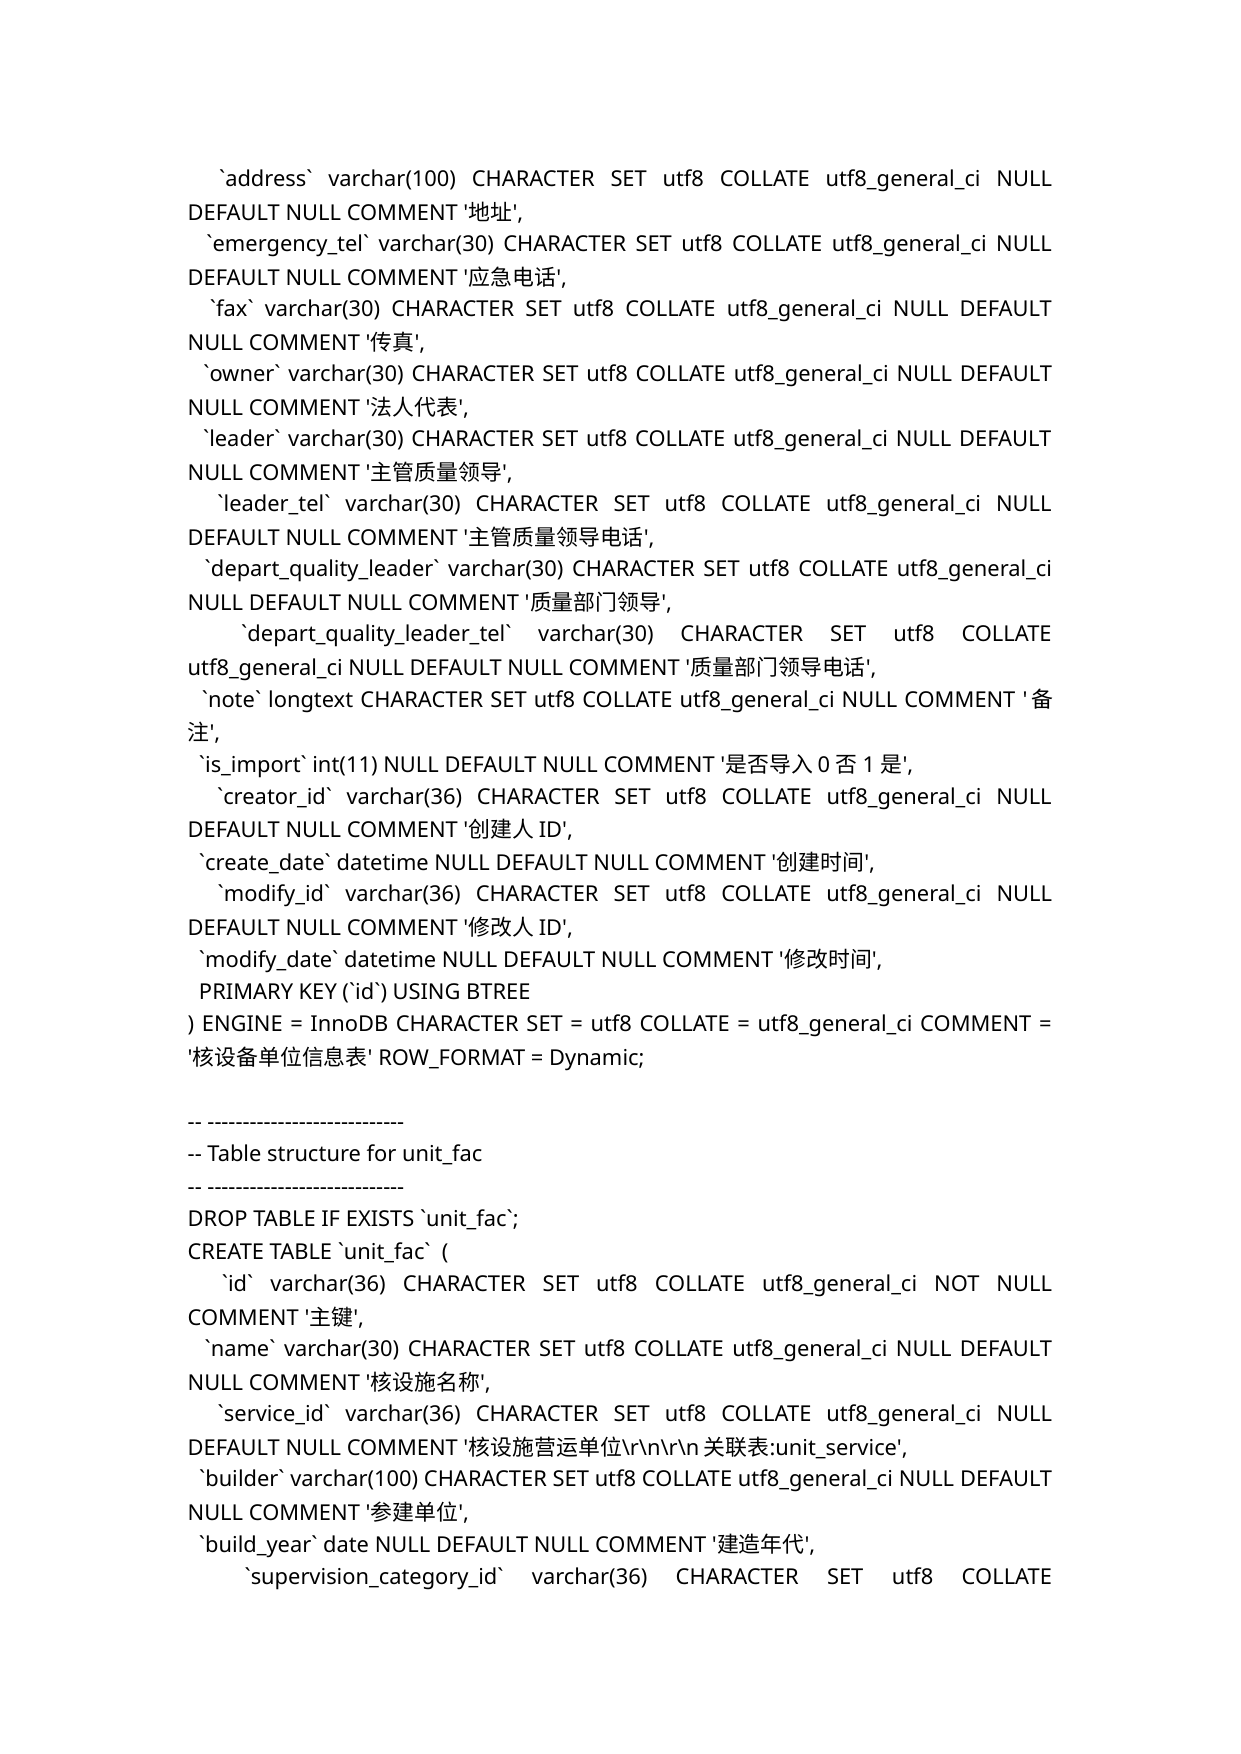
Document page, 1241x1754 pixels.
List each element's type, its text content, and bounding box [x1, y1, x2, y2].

text `is_import` int(11) NULL DEFAULT NULL COMMENT '是否导入0 否 1 是', [187, 747, 1053, 779]
text `modify_id` varchar(36) CHARACTER SET utf8 COLLATE utf8_general_ci NULL DEFAULT NULL COMMENT '修改人ID', [187, 877, 1053, 942]
text -- ---------------------------- [187, 1104, 1053, 1137]
text `depart_quality_leader` varchar(30) CHARACTER SET utf8 COLLATE utf8_general_ci NULL DEFAULT NULL COMMENT '质量部门领导', [187, 552, 1053, 617]
text DROP TABLE IF EXISTS `unit_fac`; [187, 1202, 1053, 1234]
text `build_year` date NULL DEFAULT NULL COMMENT '建造年代', [187, 1527, 1053, 1559]
text `owner` varchar(30) CHARACTER SET utf8 COLLATE utf8_general_ci NULL DEFAULT NULL COMMENT '法人代表', [187, 357, 1053, 422]
text `fax` varchar(30) CHARACTER SET utf8 COLLATE utf8_general_ci NULL DEFAULT NULL COMMENT '传真', [187, 292, 1053, 357]
text `leader_tel` varchar(30) CHARACTER SET utf8 COLLATE utf8_general_ci NULL DEFAULT NULL COMMENT '主管质量领导电话', [187, 487, 1053, 552]
text `note` longtext CHARACTER SET utf8 COLLATE utf8_general_ci NULL COMMENT '备注', [187, 682, 1053, 747]
text `builder` varchar(100) CHARACTER SET utf8 COLLATE utf8_general_ci NULL DEFAULT NULL COMMENT '参建单位', [187, 1462, 1053, 1527]
text `name` varchar(30) CHARACTER SET utf8 COLLATE utf8_general_ci NULL DEFAULT NULL COMMENT '核设施名称', [187, 1332, 1053, 1397]
text `create_date` datetime NULL DEFAULT NULL COMMENT '创建时间', [187, 844, 1053, 877]
text `depart_quality_leader_tel` varchar(30) CHARACTER SET utf8 COLLATE utf8_general_ci NULL DEFAULT NULL COMMENT '质量部门领导电话', [187, 617, 1053, 682]
text ) ENGINE = InnoDB CHARACTER SET = utf8 COLLATE = utf8_general_ci COMMENT = '核设备单位信息表' ROW_FORMAT = Dynamic; [187, 1007, 1053, 1072]
text PRIMARY KEY (`id`) USING BTREE [187, 974, 1053, 1007]
text `address` varchar(100) CHARACTER SET utf8 COLLATE utf8_general_ci NULL DEFAULT NULL COMMENT '地址', [187, 162, 1053, 227]
text CREATE TABLE `unit_fac` ( [187, 1234, 1053, 1267]
text `leader` varchar(30) CHARACTER SET utf8 COLLATE utf8_general_ci NULL DEFAULT NULL COMMENT '主管质量领导', [187, 422, 1053, 487]
text `service_id` varchar(36) CHARACTER SET utf8 COLLATE utf8_general_ci NULL DEFAULT NULL COMMENT '核设施营运单位\r\n\r\n关联表:unit_service', [187, 1397, 1053, 1462]
text `id` varchar(36) CHARACTER SET utf8 COLLATE utf8_general_ci NOT NULL COMMENT '主键', [187, 1267, 1053, 1332]
text -- ---------------------------- [187, 1169, 1053, 1202]
text `creator_id` varchar(36) CHARACTER SET utf8 COLLATE utf8_general_ci NULL DEFAULT NULL COMMENT '创建人ID', [187, 779, 1053, 844]
text `modify_date` datetime NULL DEFAULT NULL COMMENT '修改时间', [187, 942, 1053, 974]
text -- Table structure for unit_fac [187, 1137, 1053, 1169]
text `emergency_tel` varchar(30) CHARACTER SET utf8 COLLATE utf8_general_ci NULL DEFAULT NULL COMMENT '应急电话', [187, 227, 1053, 292]
